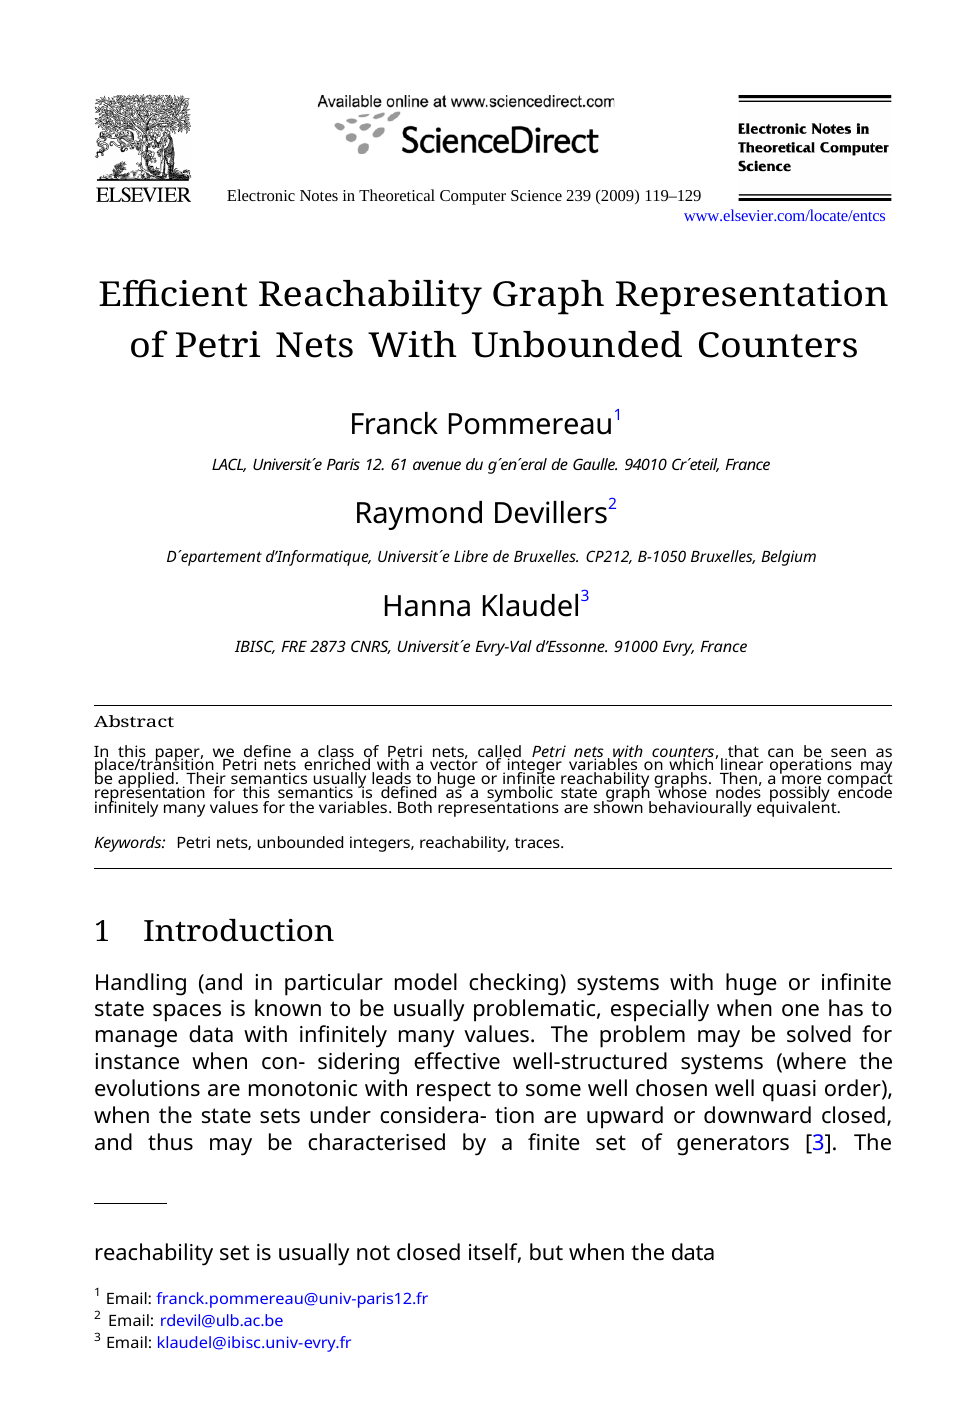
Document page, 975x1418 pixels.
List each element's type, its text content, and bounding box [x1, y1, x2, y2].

text IBISC, FRE 2873 CNRS, Universit´e Evry-Val d’Essonne. 91000 Evry, France [83, 635, 899, 657]
text 3 Email: klaudel@ibisc.univ-evry.fr [94, 1331, 904, 1353]
picture [94, 94, 192, 202]
text LACL, Universit´e Paris 12. 61 avenue du g´en´eral de Gaulle. 94010 Cr´eteil, France [83, 453, 899, 474]
subtitle Raymond Devillers2 [71, 492, 900, 532]
text D´epartement d’Informatique, Universit´e Libre de Bruxelles. CP212, B-1050 Bruxelles, Belgium [84, 546, 899, 567]
subtitle Hanna Klaudel3 [71, 585, 900, 624]
subtitle Franck Pommereau1 [71, 403, 901, 443]
text Electronic Notes in Theoretical Computer Science 239 (2009) 119–129 [227, 186, 904, 205]
text 1 Email: franck.pommereau@univ-paris12.fr [94, 1286, 904, 1309]
subtitle Introduction [94, 911, 904, 950]
text In this paper, we define a class of Petri nets, called Petri nets with counters, that can be seen as place/transition Petri nets enriched with a vector of integer variables on which linear operations may be applied. Their semantics usually leads to huge or infinite reachability graphs. Then, a more compact representation for this semantics is defined as a symbolic state graph whose nodes possibly encode infinitely many values for the variables. Both representations are shown behaviourally equivalent. [94, 746, 893, 818]
title Efficient Reachability Graph Representation of Petri Nets With Unbounded Counters [88, 270, 899, 368]
text Keywords: Petri nets, unbounded integers, reachability, traces. [94, 832, 904, 853]
text Abstract [94, 711, 904, 732]
text Handling (and in particular model checking) systems with huge or infinite state spaces is known to be usually problematic, especially when one has to manage data with infinitely many values. The problem may be solved for instance when con- sidering effective well-structured systems (where the evolutions are monotonic with respect to some well chosen well quasi order), when the state sets under considera- tion are upward or downward closed, and thus may be characterised by a finite set of generators [3]. The reachability set is usually not closed itself, but when the data [94, 969, 893, 1267]
picture [317, 95, 615, 154]
picture [738, 95, 892, 201]
text www.elsevier.com/locate/entcs [683, 206, 904, 225]
text 2 Email: rdevil@ulb.ac.be [94, 1309, 904, 1331]
